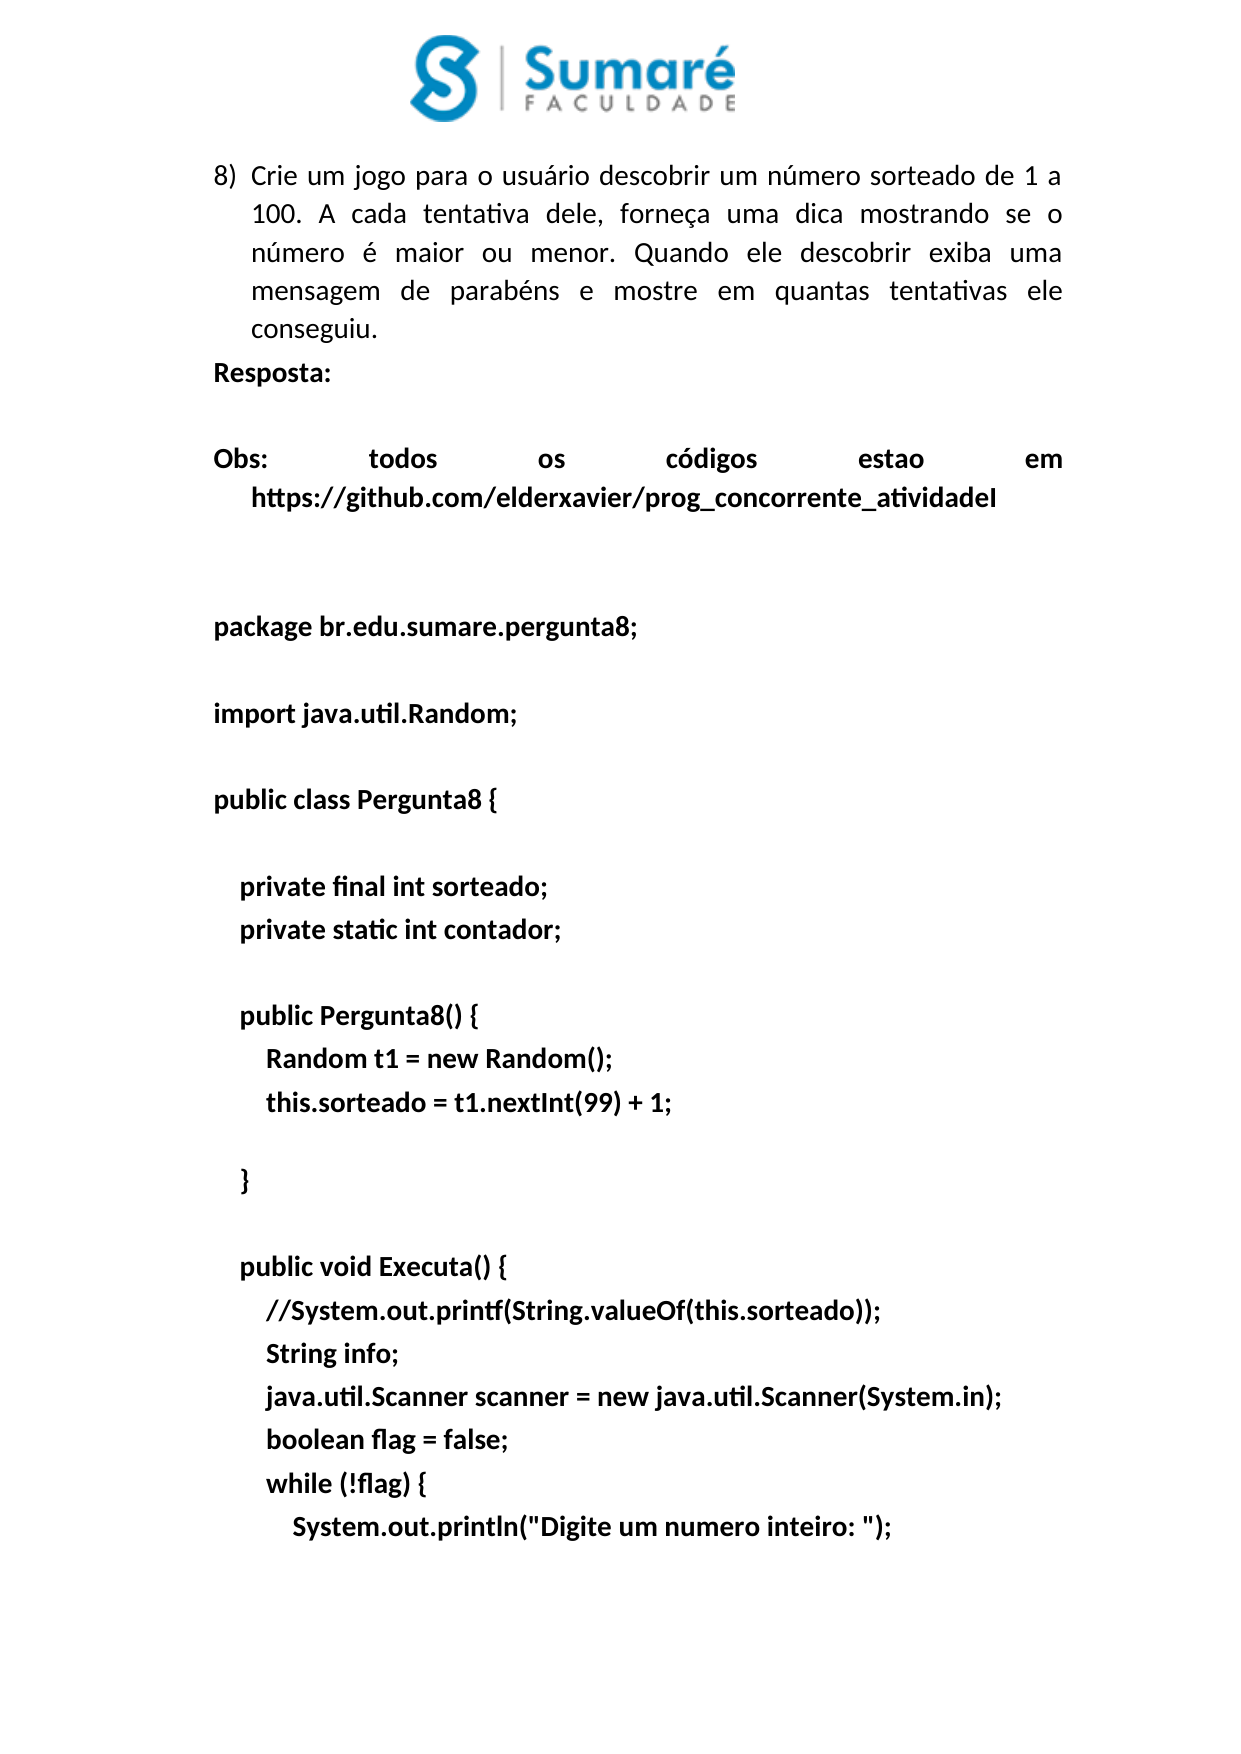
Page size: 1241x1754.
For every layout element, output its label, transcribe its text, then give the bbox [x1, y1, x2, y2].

text } [213, 1162, 1064, 1198]
text package br.edu.sumare.pergunta8; [213, 608, 1064, 644]
text //System.out.printf(String.valueOf(this.sorteado)); [213, 1292, 1064, 1327]
text boolean flag = false; [213, 1421, 1064, 1457]
text Obs: todos os códigos estao em https://github.com/elderxavier/prog_concorrente_atividadeI [213, 440, 1064, 514]
text System.out.println("Digite um numero inteiro: "); [213, 1508, 1064, 1543]
picture [410, 35, 735, 122]
text String info; [213, 1335, 1064, 1371]
text while (!flag) { [213, 1465, 1064, 1500]
text Resposta: [213, 354, 1064, 389]
text public void Executa() { [213, 1248, 1064, 1284]
text public Pergunta8() { [213, 997, 1064, 1033]
list Crie um jogo para o usuário descobrir um número sorteado de 1 a 100. A cada tentativa dele, forneça uma dica mostrando se o número é maior ou menor. Quando ele descobrir exiba uma mensagem de parabéns e mostre em quantas tentativas ele conseguiu. [213, 157, 1064, 346]
text java.util.Scanner scanner = new java.util.Scanner(System.in); [213, 1378, 1064, 1414]
text public class Pergunta8 { [213, 781, 1064, 817]
text this.sorteado = t1.nextInt(99) + 1; [213, 1084, 1064, 1119]
text import java.util.Random; [213, 695, 1064, 730]
text private static int contador; [213, 911, 1064, 947]
text Random t1 = new Random(); [213, 1041, 1064, 1076]
text private final int sorteado; [213, 868, 1064, 903]
